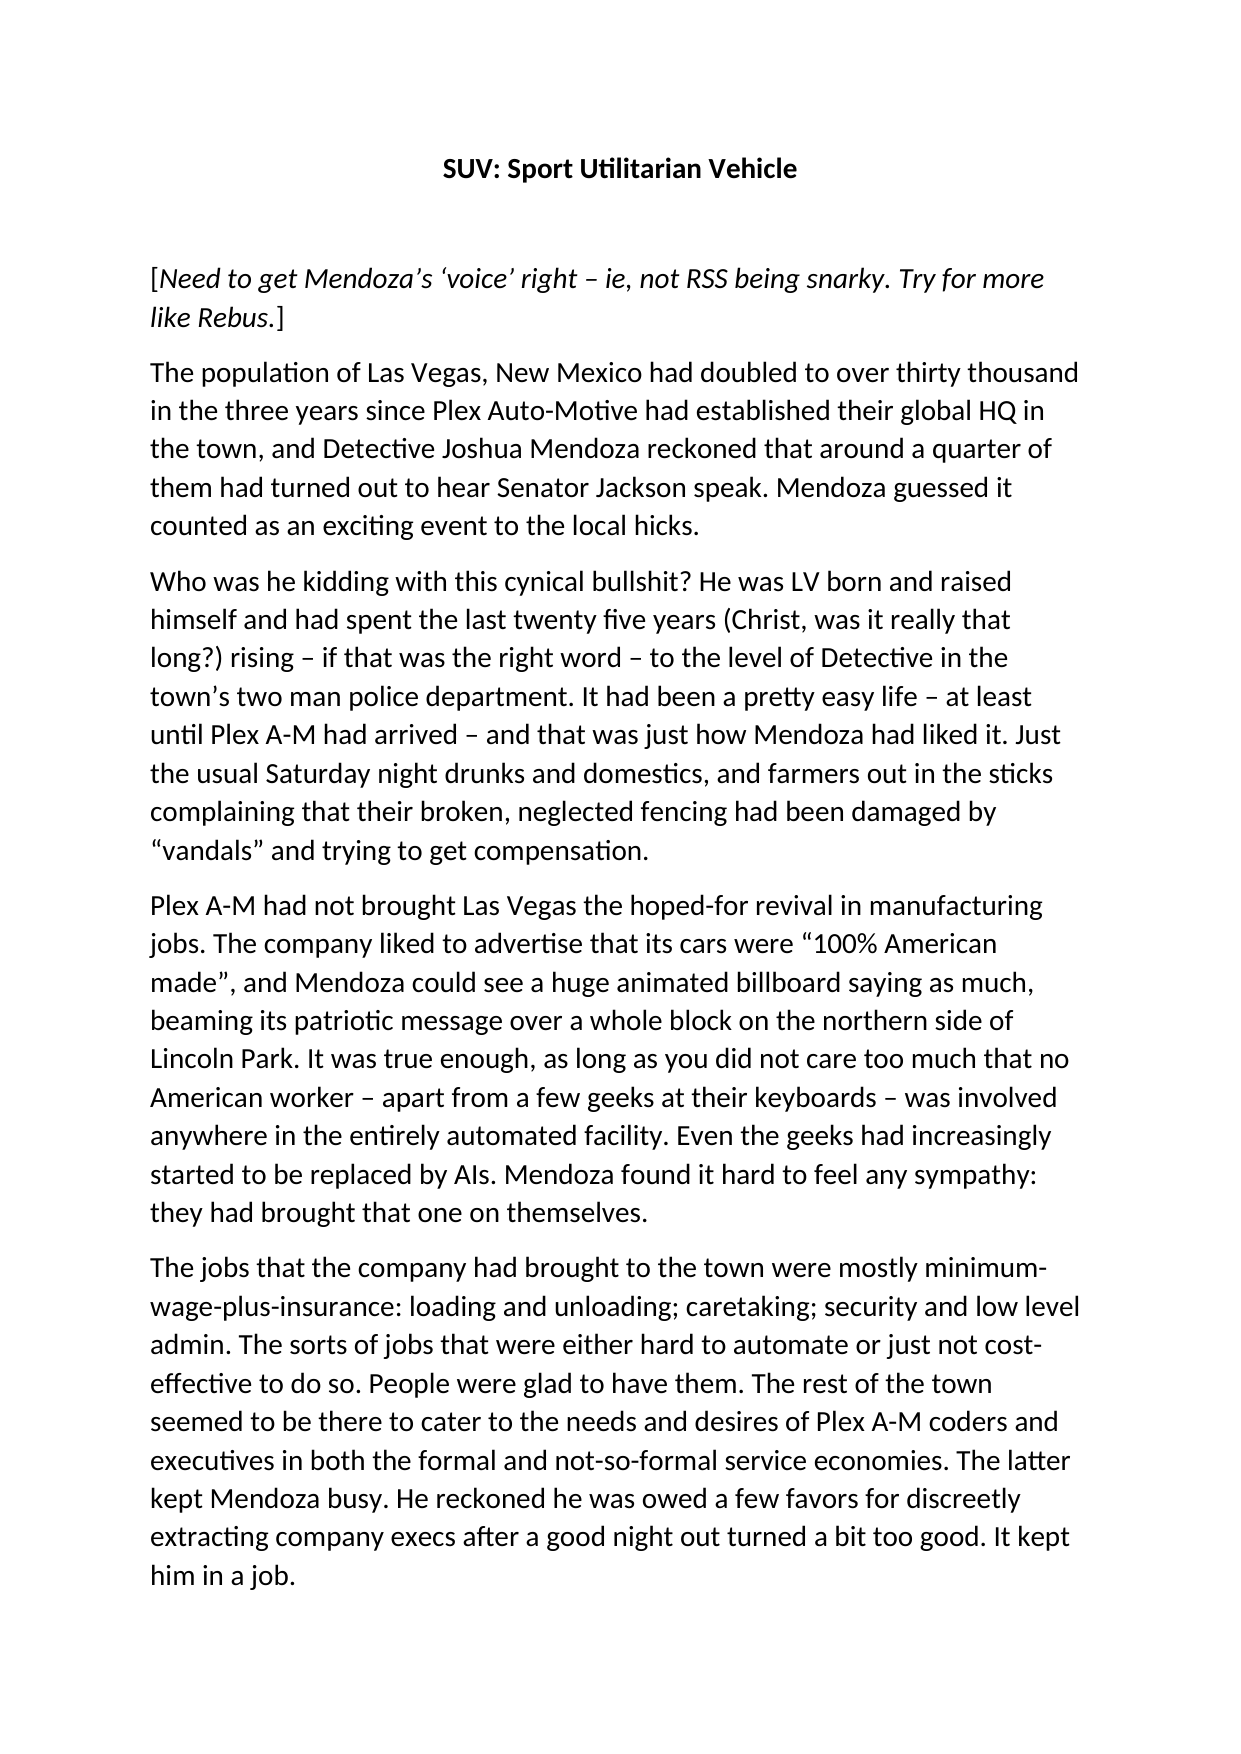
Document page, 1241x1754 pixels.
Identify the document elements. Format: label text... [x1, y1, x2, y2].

text Plex A-M had not brought Las Vegas the hoped-for revival in manufacturing jobs. The company liked to advertise that its cars were “100% American made”, and Mendoza could see a huge animated billboard saying as much, beaming its patriotic message over a whole block on the northern side of Lincoln Park. It was true enough, as long as you did not care too much that no American worker – apart from a few geeks at their keyboards – was involved anywhere in the entirely automated facility. Even the geeks had increasingly started to be replaced by AIs. Mendoza found it hard to feel any sympathy: they had brought that one on themselves. [150, 887, 1090, 1230]
text The jobs that the company had brought to the town were mostly minimum-wage-plus-insurance: loading and unloading; caretaking; security and low level admin. The sorts of jobs that were either hard to automate or just not cost-effective to do so. People were glad to have them. The rest of the town seemed to be there to cater to the needs and desires of Plex A-M coders and executives in both the formal and not-so-formal service economies. The latter kept Mendoza busy. He reckoned he was owed a few favors for discreetly extracting company execs after a good night out turned a bit too good. It kept him in a job. [150, 1249, 1090, 1592]
text Who was he kidding with this cynical bullshit? He was LV born and raised himself and had spent the last twenty five years (Christ, was it really that long?) rising – if that was the right word – to the level of Detective in the town’s two man police department. It had been a pretty easy life – at least until Plex A-M had arrived – and that was just how Mendoza had liked it. Just the usual Saturday night drunks and domestics, and farmers out in the sticks complaining that their broken, neglected fencing had been damaged by “vandals” and trying to get compensation. [150, 563, 1090, 867]
text The population of Las Vegas, New Mexico had doubled to over thirty thousand in the three years since Plex Auto-Motive had established their global HQ in the town, and Detective Joshua Mendoza reckoned that around a quarter of them had turned out to hear Senator Jackson speak. Mendoza guessed it counted as an exciting event to the local hicks. [150, 354, 1090, 543]
text SUV: Sport Utilitarian Vehicle [150, 150, 1090, 186]
text [Need to get Mendoza’s ‘voice’ right – ie, not RSS being snarky. Try for more like Rebus.] [150, 260, 1090, 334]
